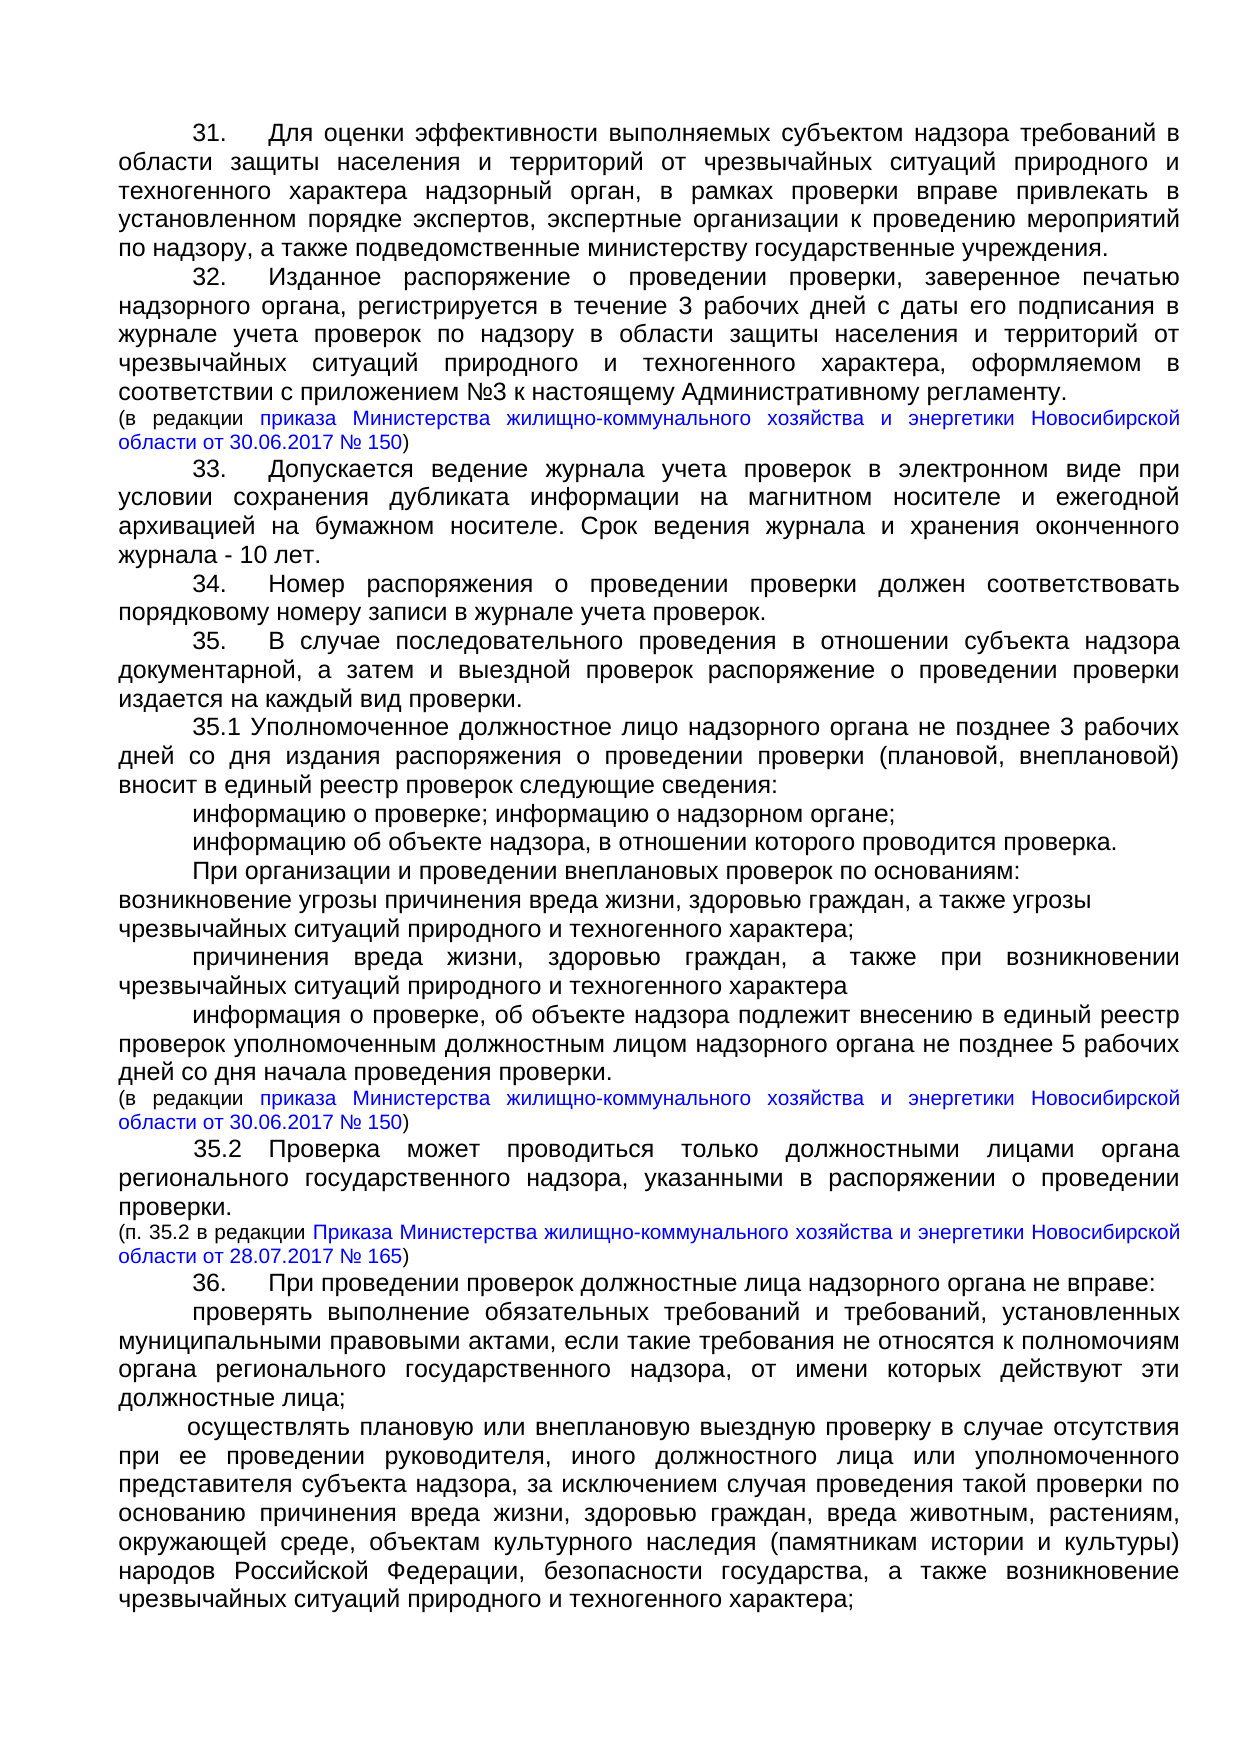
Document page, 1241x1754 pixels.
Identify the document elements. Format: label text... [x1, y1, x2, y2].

list В случае последовательного проведения в отношении субъекта надзора документарной, а затем и выездной проверок распоряжение о проведении проверки издается на каждый вид проверки. [118, 626, 1181, 712]
text 35.2 Проверка может проводиться только должностными лицами органа регионального государственного надзора, указанными в распоряжении о проведении проверки. [118, 1134, 1181, 1220]
list Допускается ведение журнала учета проверок в электронном виде при условии сохранения дубликата информации на магнитном носителе и ежегодной архивацией на бумажном носителе. Срок ведения журнала и хранения оконченного журнала - 10 лет. [118, 453, 1181, 568]
list Изданное распоряжение о проведении проверки, заверенное печатью надзорного органа, регистрируется в течение 3 рабочих дней с даты его подписания в журнале учета проверок по надзору в области защиты населения и территорий от чрезвычайных ситуаций природного и техногенного характера, оформляемом в соответствии с приложением №3 к настоящему Административному регламенту. [118, 262, 1181, 406]
text проверять выполнение обязательных требований и требований, установленных муниципальными правовыми актами, если такие требования не относятся к полномочиям органа регионального государственного надзора, от имени которых действуют эти должностные лица; [118, 1297, 1181, 1412]
text информацию об объекте надзора, в отношении которого проводится проверка. [118, 827, 1181, 856]
text информация о проверке, об объекте надзора подлежит внесению в единый реестр проверок уполномоченным должностным лицом надзорного органа не позднее 5 рабочих дней со дня начала проведения проверки. [118, 1000, 1181, 1086]
list Для оценки эффективности выполняемых субъектом надзора требований в области защиты населения и территорий от чрезвычайных ситуаций природного и техногенного характера надзорный орган, в рамках проверки вправе привлекать в установленном порядке экспертов, экспертные организации к проведению мероприятий по надзору, а также подведомственные министерству государственные учреждения. [118, 118, 1181, 262]
list При проведении проверок должностные лица надзорного органа не вправе: [118, 1268, 1181, 1297]
text 35.1 Уполномоченное должностное лицо надзорного органа не позднее 3 рабочих дней со дня издания распоряжения о проведении проверки (плановой, внеплановой) вносит в единый реестр проверок следующие сведения: [118, 712, 1181, 798]
text информацию о проверке; информацию о надзорном органе; [118, 798, 1181, 827]
text (п. 35.2 в редакции Приказа Министерства жилищно-коммунального хозяйства и энергетики Новосибирской области от 28.07.2017 № 165) [118, 1220, 1181, 1268]
text причинения вреда жизни, здоровью граждан, а также при возникновении чрезвычайных ситуаций природного и техногенного характера [118, 942, 1181, 1000]
text (в редакции приказа Министерства жилищно-коммунального хозяйства и энергетики Новосибирской области от 30.06.2017 № 150) [118, 1086, 1181, 1134]
text При организации и проведении внеплановых проверок по основаниям: возникновение угрозы причинения вреда жизни, здоровью граждан, а также угрозы чрезвычайных ситуаций природного и техногенного характера; [118, 856, 1181, 942]
text осуществлять плановую или внеплановую выездную проверку в случае отсутствия при ее проведении руководителя, иного должностного лица или уполномоченного представителя субъекта надзора, за исключением случая проведения такой проверки по основанию причинения вреда жизни, здоровью граждан, вреда животным, растениям, окружающей среде, объектам культурного наследия (памятникам истории и культуры) народов Российской Федерации, безопасности государства, а также возникновение чрезвычайных ситуаций природного и техногенного характера; [118, 1412, 1181, 1613]
text (в редакции приказа Министерства жилищно-коммунального хозяйства и энергетики Новосибирской области от 30.06.2017 № 150) [118, 406, 1181, 453]
list Номер распоряжения о проведении проверки должен соответствовать порядковому номеру записи в журнале учета проверок. [118, 568, 1181, 626]
